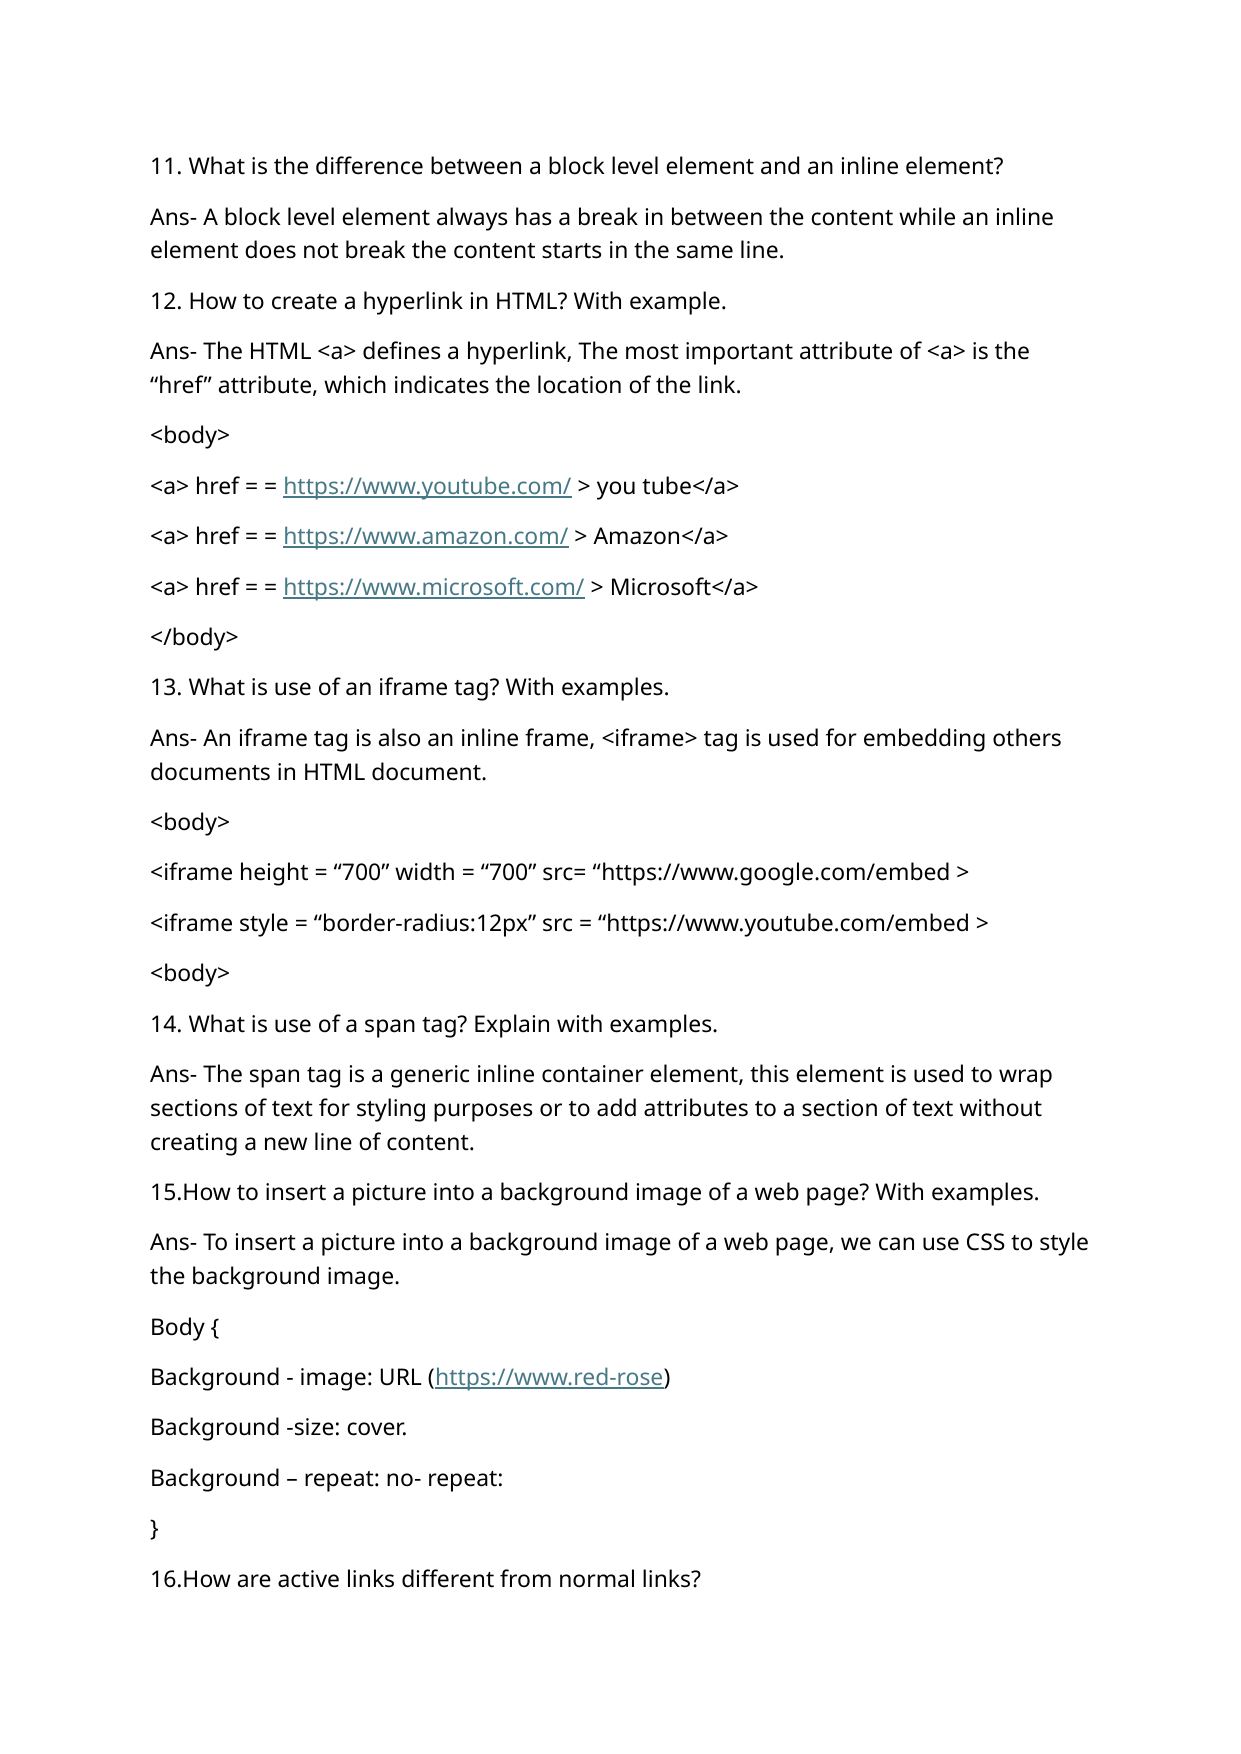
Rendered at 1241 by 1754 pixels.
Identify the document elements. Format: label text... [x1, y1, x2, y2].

text Body { [150, 1310, 1090, 1342]
text 12. How to create a hyperlink in HTML? With example. [150, 284, 1090, 316]
text <iframe height = “700” width = “700” src= “https://www.google.com/embed > [150, 856, 1090, 887]
text 14. What is use of a span tag? Explain with examples. [150, 1007, 1090, 1039]
text Ans- The HTML <a> defines a hyperlink, The most important attribute of <a> is the “href” attribute, which indicates the location of the link. [150, 335, 1090, 400]
text <body> [150, 806, 1090, 837]
text 11. What is the difference between a block level element and an inline element? [150, 150, 1090, 181]
text 15.How to insert a picture into a background image of a web page? With examples. [150, 1176, 1090, 1207]
text <body> [150, 957, 1090, 988]
text <a> href = = https://www.microsoft.com/ > Microsoft</a> [150, 570, 1090, 602]
text Ans- To insert a picture into a background image of a web page, we can use CSS to style the background image. [150, 1226, 1090, 1291]
text <body> [150, 419, 1090, 450]
text Background -size: cover. [150, 1411, 1090, 1442]
text } [150, 1512, 1090, 1543]
text Ans- An iframe tag is also an inline frame, <iframe> tag is used for embedding others documents in HTML document. [150, 722, 1090, 787]
text Background - image: URL (https://www.red-rose) [150, 1361, 1090, 1392]
text 13. What is use of an iframe tag? With examples. [150, 671, 1090, 702]
text Ans- The span tag is a generic inline container element, this element is used to wrap sections of text for styling purposes or to add attributes to a section of text without creating a new line of content. [150, 1058, 1090, 1157]
text <iframe style = “border-radius:12px” src = “https://www.youtube.com/embed > [150, 907, 1090, 938]
text Ans- A block level element always has a break in between the content while an inline element does not break the content starts in the same line. [150, 200, 1090, 265]
text Background – repeat: no- repeat: [150, 1462, 1090, 1493]
text 16.How are active links different from normal links? [150, 1562, 1090, 1594]
text <a> href = = https://www.amazon.com/ > Amazon</a> [150, 520, 1090, 551]
text <a> href = = https://www.youtube.com/ > you tube</a> [150, 469, 1090, 501]
text </body> [150, 621, 1090, 652]
